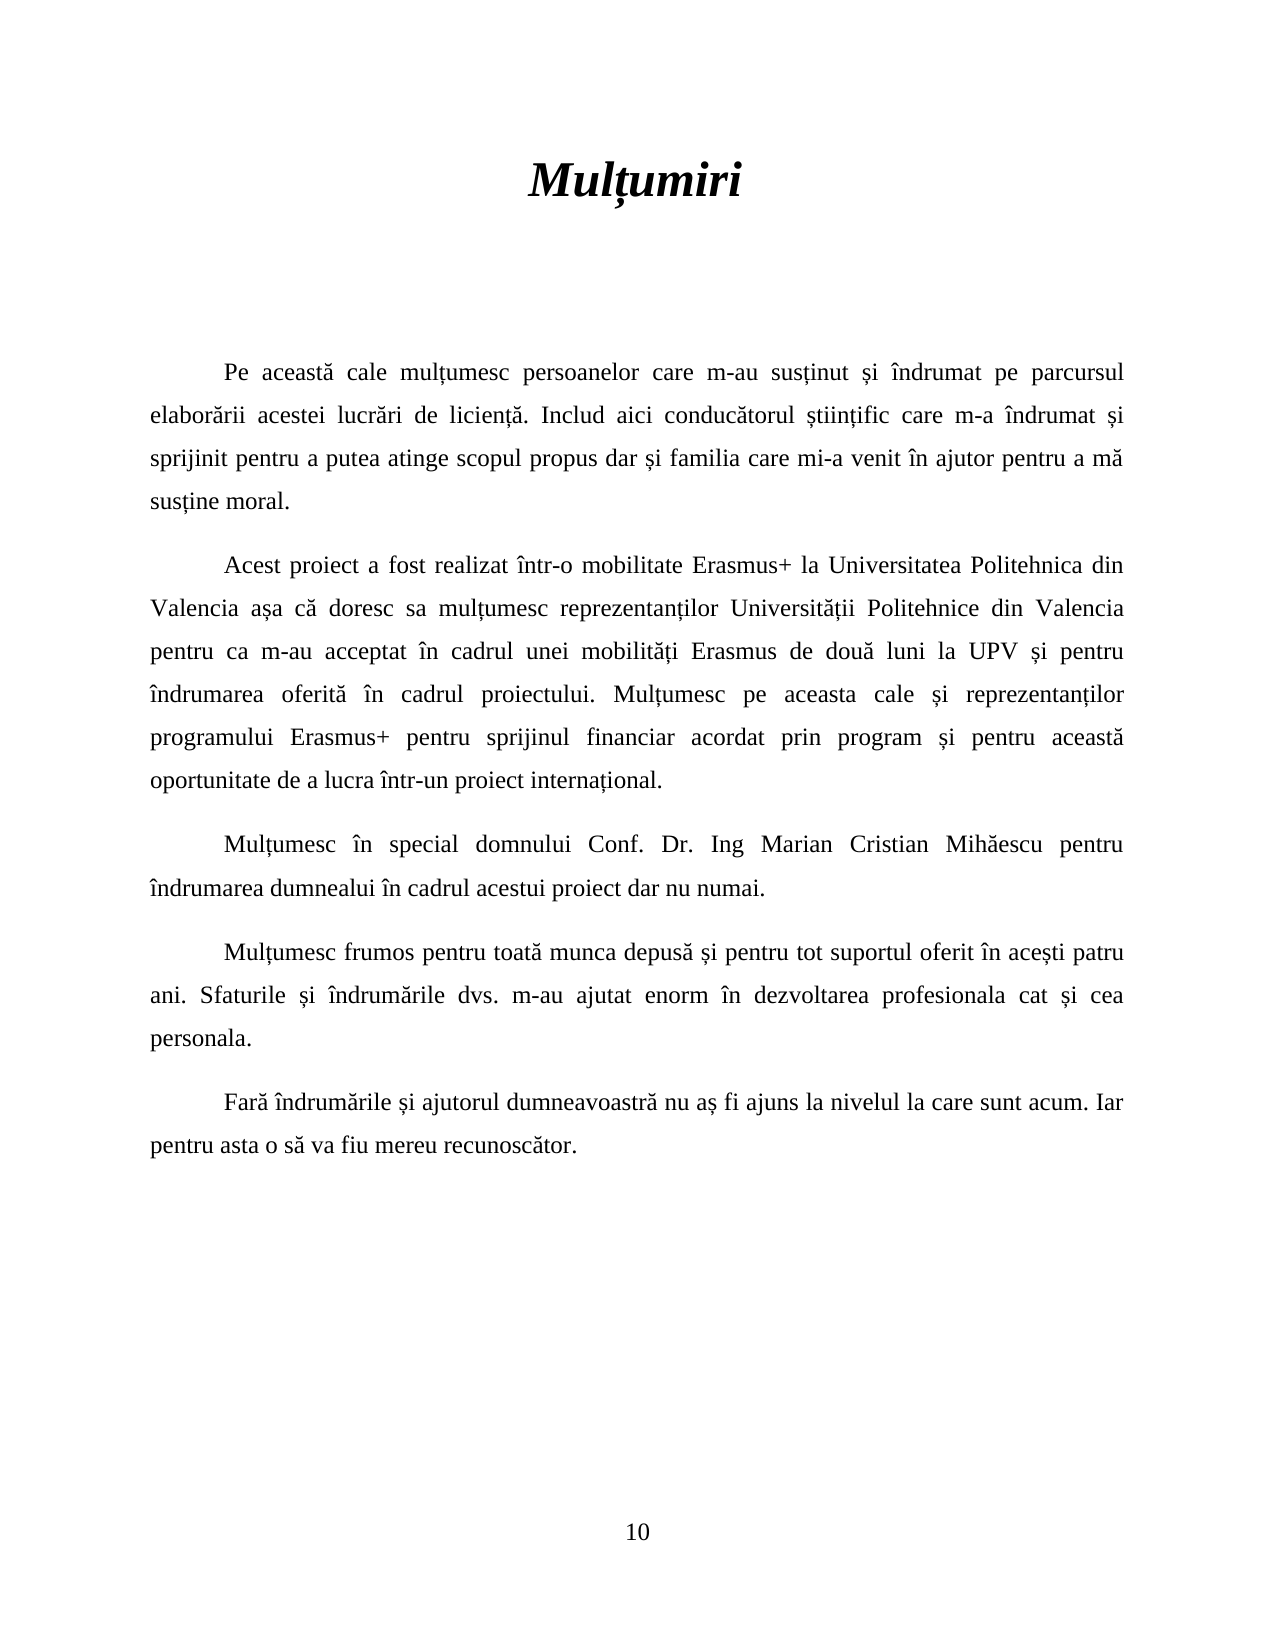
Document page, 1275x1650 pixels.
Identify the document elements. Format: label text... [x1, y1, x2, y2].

text Mulțumesc frumos pentru toată munca depusă și pentru tot suportul oferit în acești patru ani. Sfaturile și îndrumările dvs. m-au ajutat enorm în dezvoltarea profesionala cat și cea personala. [150, 937, 1125, 1052]
text Fară îndrumările și ajutorul dumneavoastră nu aș fi ajuns la nivelul la care sunt acum. Iar pentru asta o să va fiu mereu recunoscător. [150, 1087, 1125, 1159]
text Mulțumesc în special domnului Conf. Dr. Ing Marian Cristian Mihăescu pentru îndrumarea dumnealui în cadrul acestui proiect dar nu numai. [150, 829, 1125, 901]
text Pe această cale mulțumesc persoanelor care m-au susținut și îndrumat pe parcursul elaborării acestei lucrări de liciență. Includ aici conducătorul științific care m-a îndrumat și sprijinit pentru a putea atinge scopul propus dar și familia care mi-a venit în ajutor pentru a mă susține moral. [150, 357, 1125, 515]
text Mulțumiri [150, 150, 1125, 207]
text Acest proiect a fost realizat într-o mobilitate Erasmus+ la Universitatea Politehnica din Valencia așa că doresc sa mulțumesc reprezentanților Universității Politehnice din Valencia pentru ca m-au acceptat în cadrul unei mobilități Erasmus de două luni la UPV și pentru îndrumarea oferită în cadrul proiectului. Mulțumesc pe aceasta cale și reprezentanților programului Erasmus+ pentru sprijinul financiar acordat prin program și pentru această oportunitate de a lucra într-un proiect internațional. [150, 550, 1125, 794]
